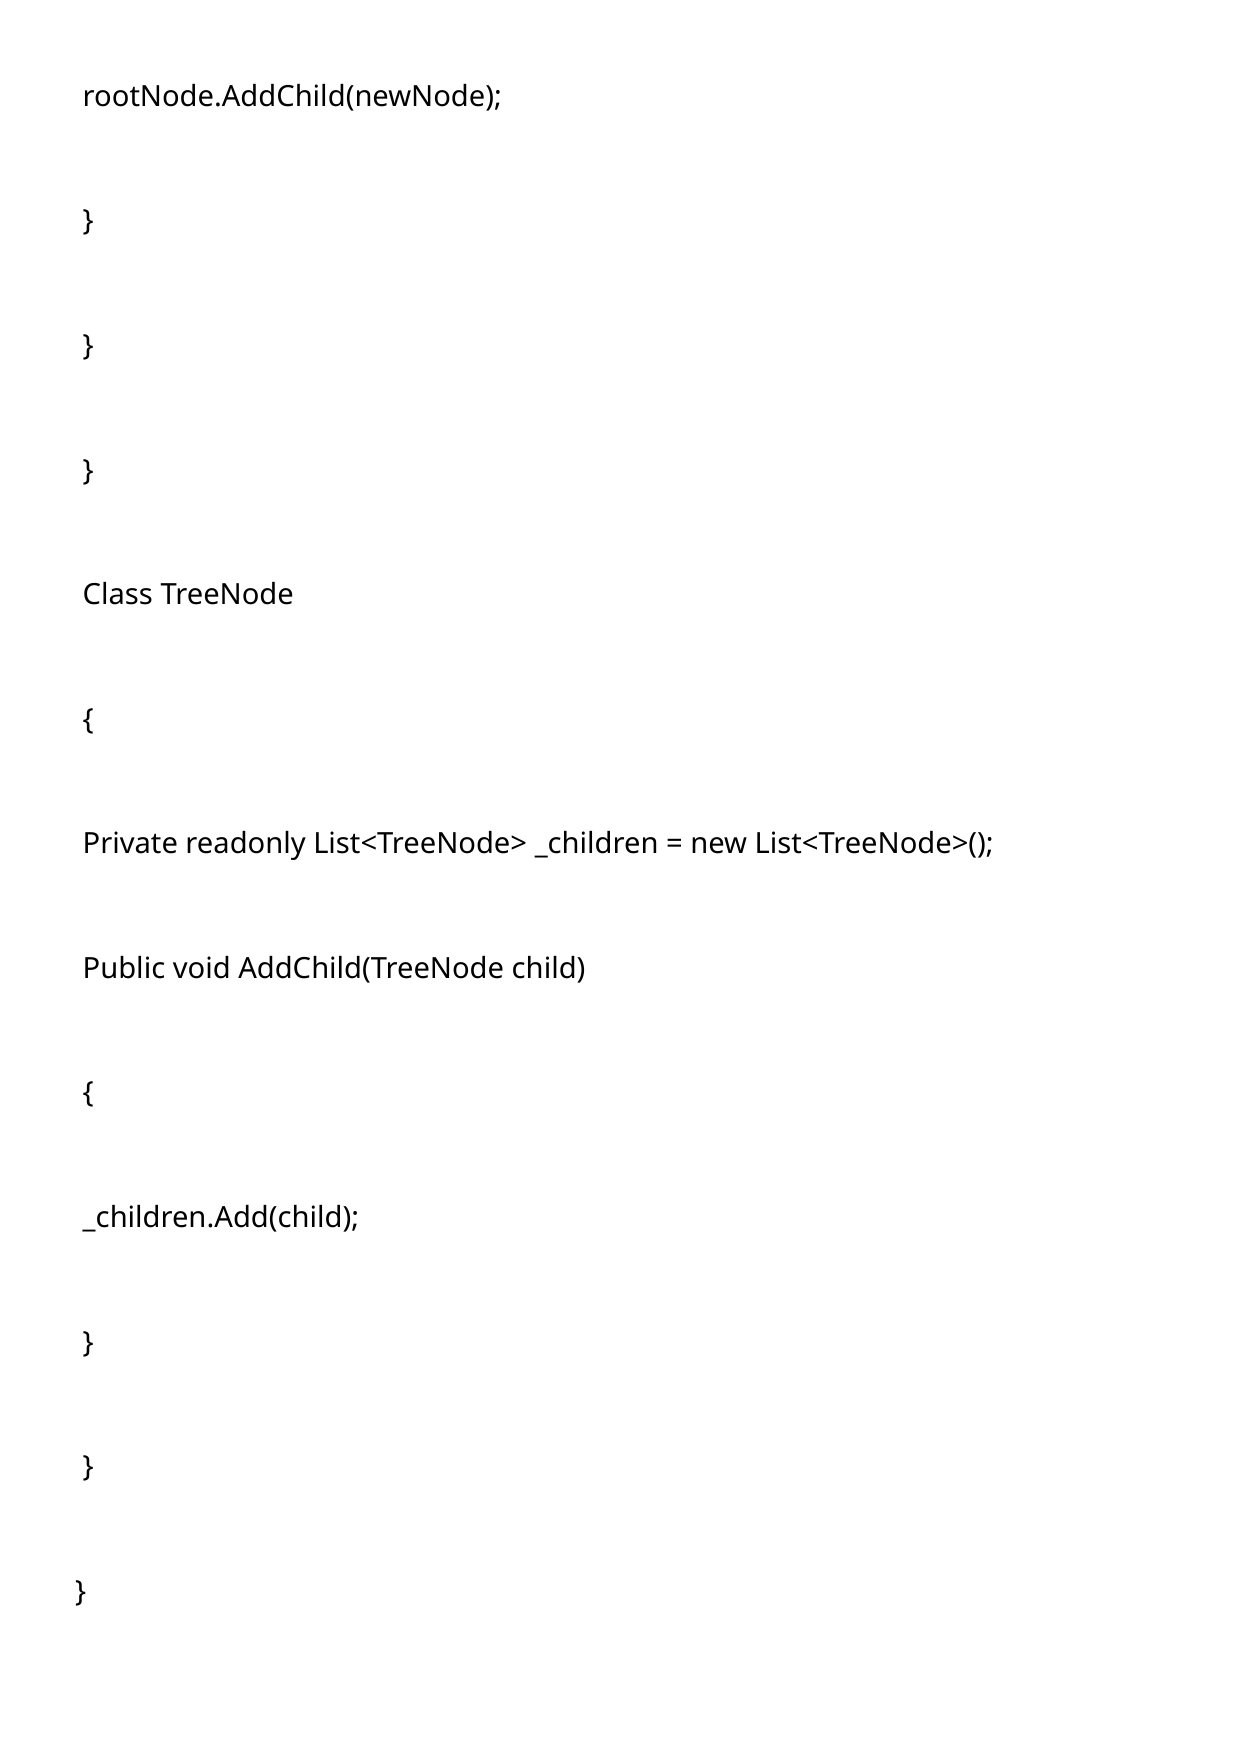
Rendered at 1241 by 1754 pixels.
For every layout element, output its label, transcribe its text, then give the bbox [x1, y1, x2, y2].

text _children.Add(child); [75, 1196, 1165, 1236]
text } [75, 1445, 1165, 1485]
text rootNode.AddChild(newNode); [75, 75, 1165, 115]
text { [75, 698, 1165, 738]
text } [75, 1570, 1165, 1610]
text Private readonly List<TreeNode> _children = new List<TreeNode>(); [75, 822, 1165, 862]
text } [75, 199, 1165, 239]
text } [75, 324, 1165, 364]
text Public void AddChild(TreeNode child) [75, 947, 1165, 987]
text Class TreeNode [75, 573, 1165, 613]
text } [75, 449, 1165, 488]
text { [75, 1072, 1165, 1111]
text } [75, 1321, 1165, 1361]
